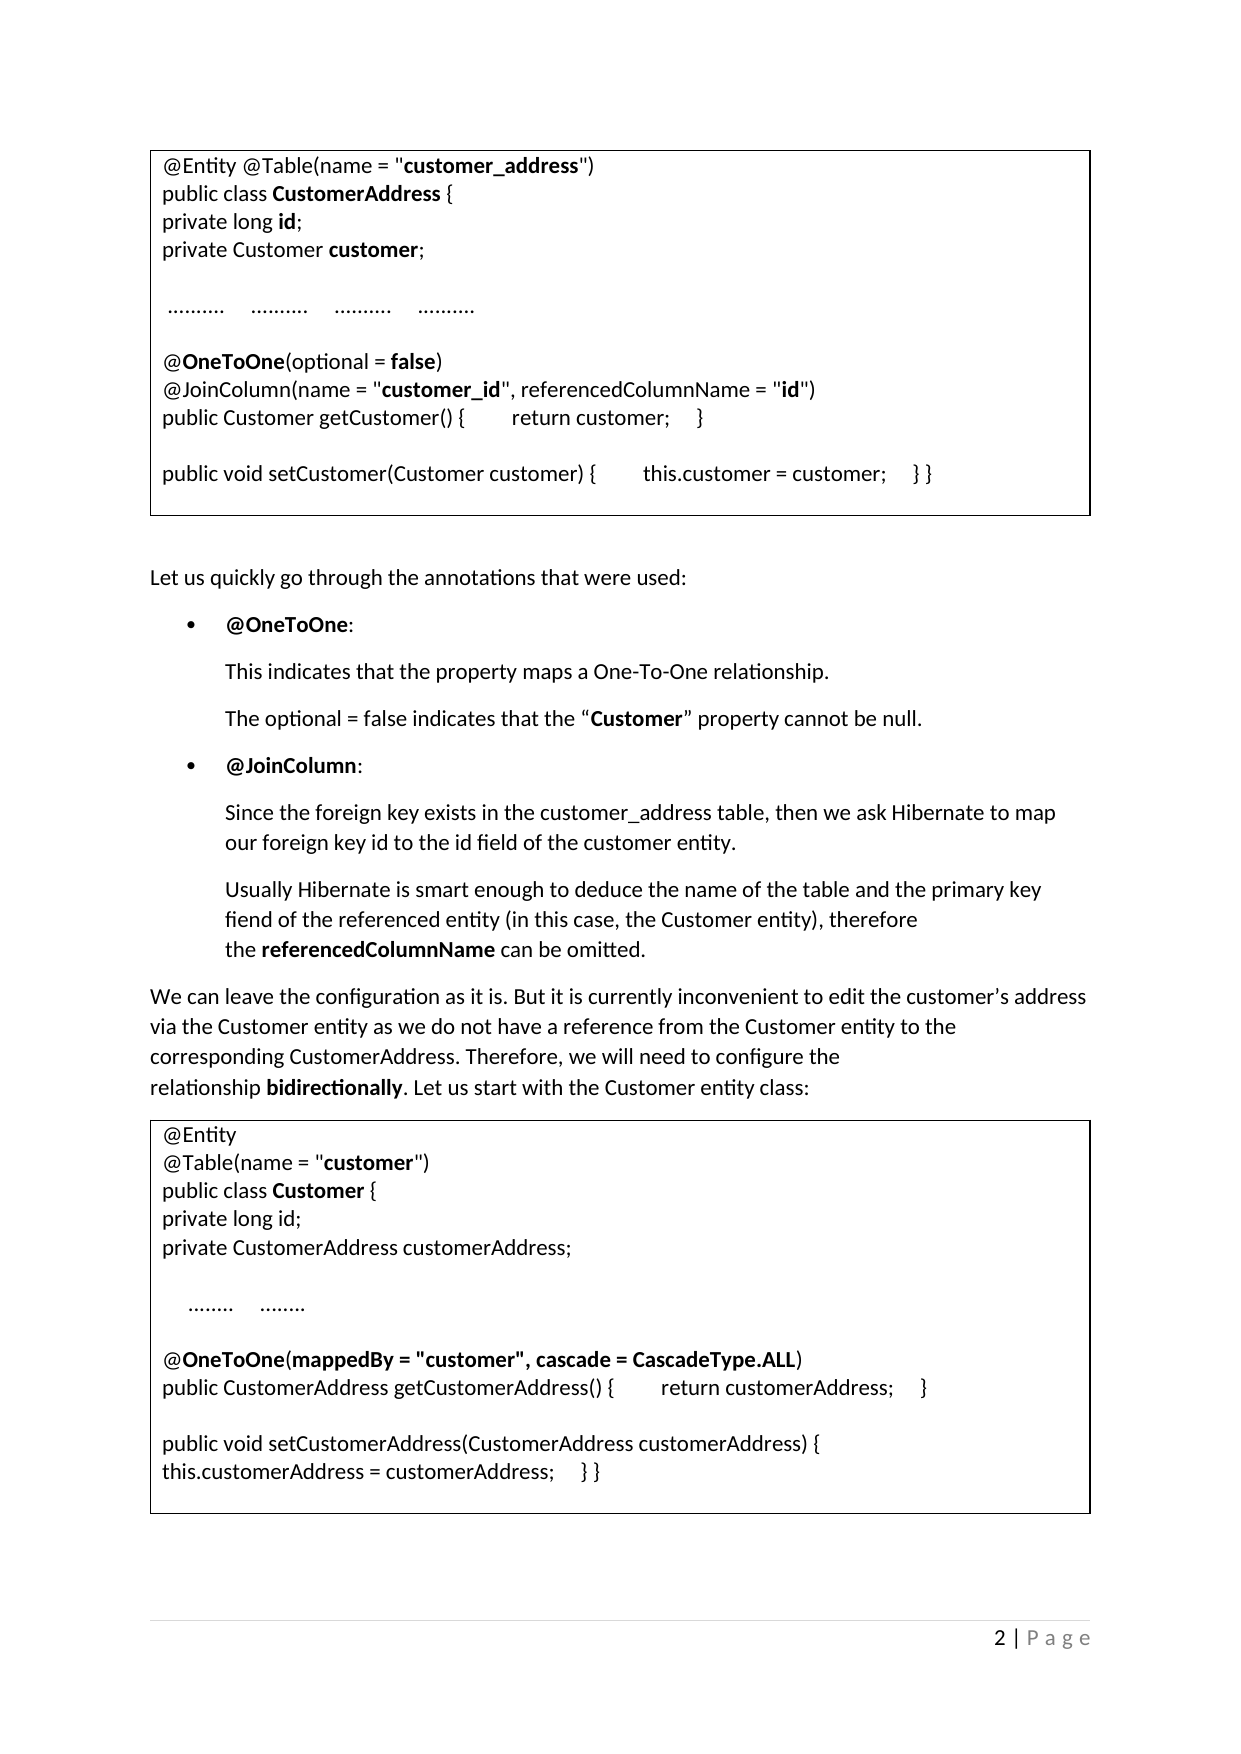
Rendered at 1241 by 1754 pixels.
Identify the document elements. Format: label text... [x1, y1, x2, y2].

list @OneToOne: [187, 610, 1090, 638]
text Usually Hibernate is smart enough to deduce the name of the table and the primary key fiend of the referenced entity (in this case, the Customer entity), therefore the referencedColumnName can be omitted. [225, 875, 1090, 963]
list @JoinColumn: [187, 751, 1090, 779]
text This indicates that the property maps a One-To-One relationship. [225, 657, 1090, 685]
table_header @Entity @Table(name = "customer_address") public class CustomerAddress { private long id; private Customer customer; .......... .......... .......... .......... @OneToOne(optional = false) @JoinColumn(name = "customer_id", referencedColumnName = "id") public Customer getCustomer() { return customer; } public void setCustomer(Customer customer) { this.customer = customer; } } [151, 151, 1089, 515]
text We can leave the configuration as it is. But it is currently inconvenient to edit the customer’s address via the Customer entity as we do not have a reference from the Customer entity to the corresponding CustomerAddress. Therefore, we will need to configure the relationship bidirectionally. Let us start with the Customer entity class: [150, 982, 1090, 1101]
text Let us quickly go through the annotations that were used: [150, 563, 1090, 591]
text The optional = false indicates that the “Customer” property cannot be null. [225, 704, 1090, 732]
table_header @Entity @Table(name = "customer") public class Customer { private long id; private CustomerAddress customerAddress; ........ ........ @OneToOne(mappedBy = "customer", cascade = CascadeType.ALL) public CustomerAddress getCustomerAddress() { return customerAddress; } public void setCustomerAddress(CustomerAddress customerAddress) { this.customerAddress = customerAddress; } } [151, 1121, 1089, 1513]
text Since the foreign key exists in the customer_address table, then we ask Hibernate to map our foreign key id to the id field of the customer entity. [225, 798, 1090, 856]
